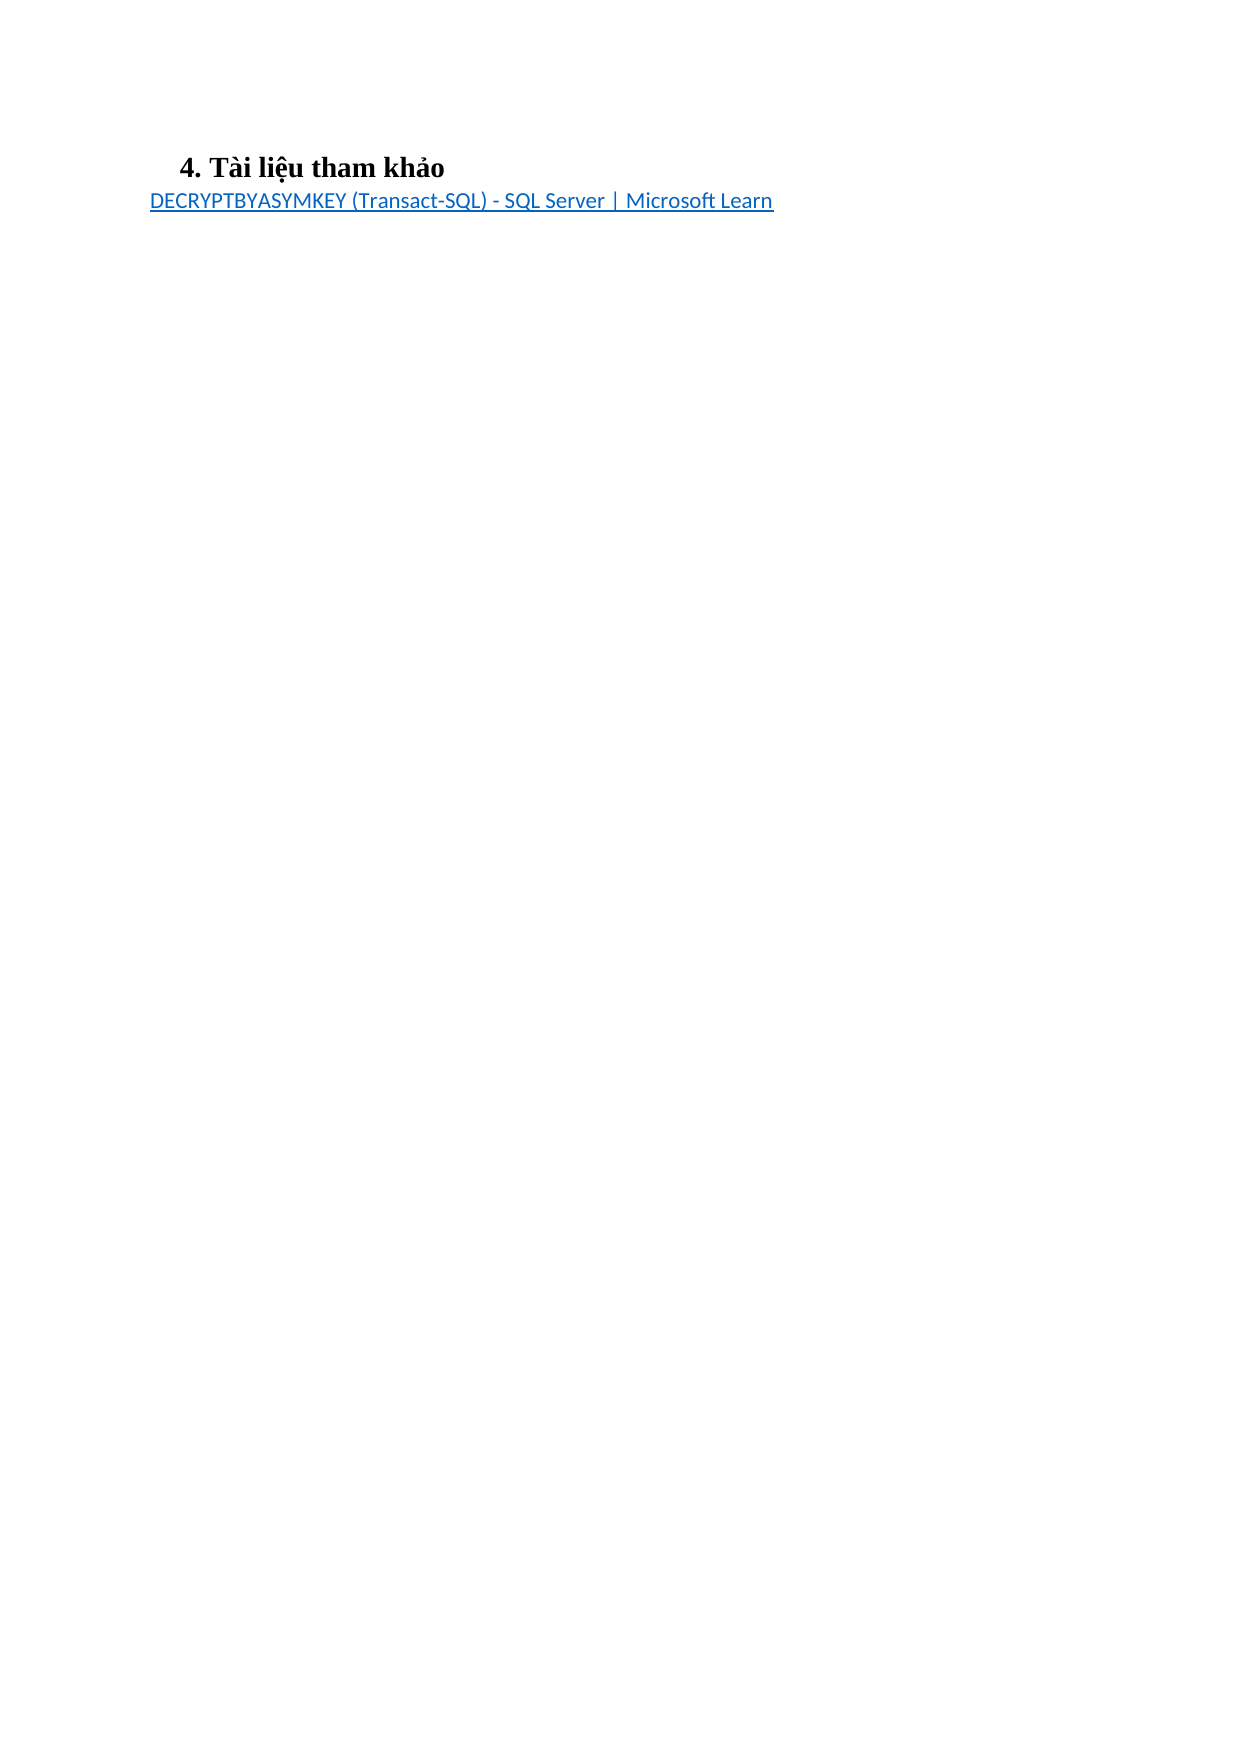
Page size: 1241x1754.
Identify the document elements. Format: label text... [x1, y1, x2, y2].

subtitle Tài liệu tham khảo [179, 150, 1090, 183]
text DECRYPTBYASYMKEY (Transact-SQL) - SQL Server | Microsoft Learn [150, 186, 1090, 214]
